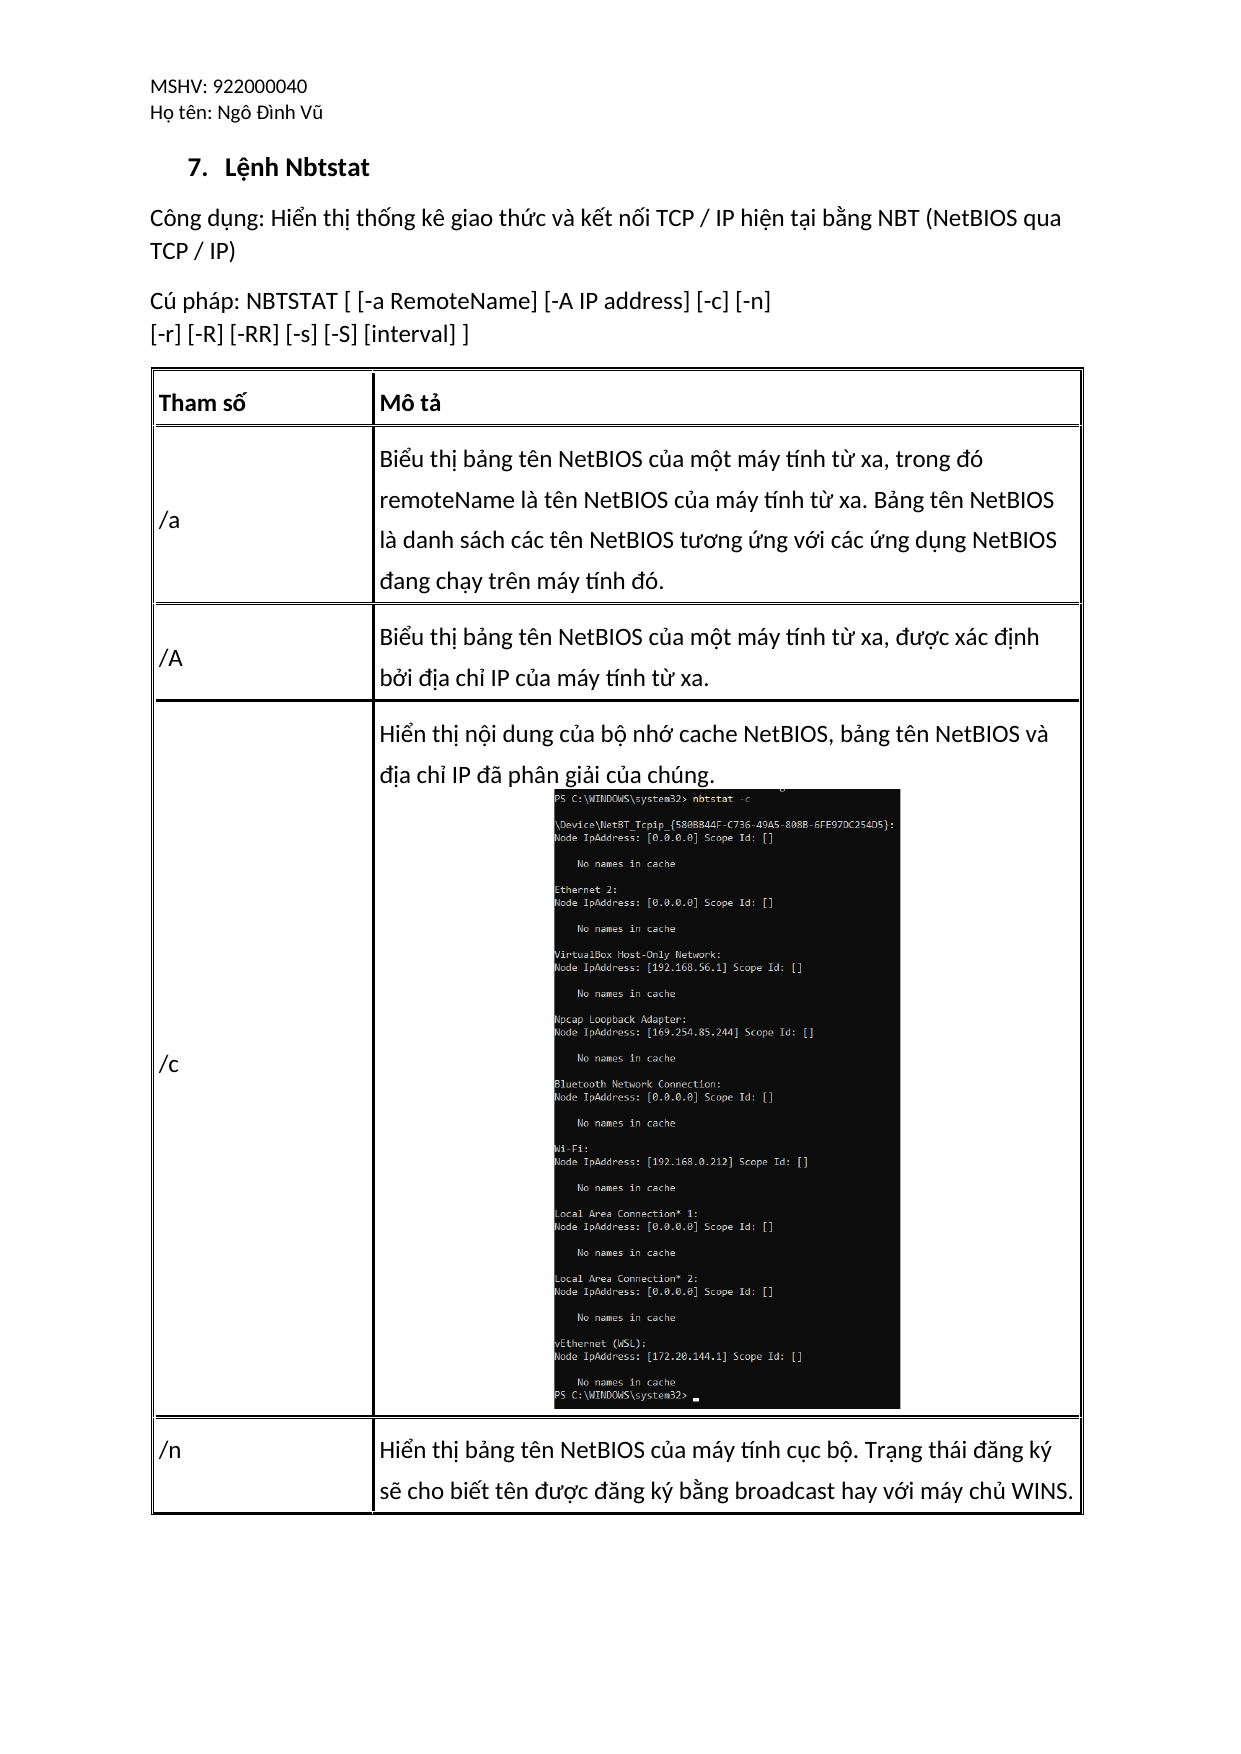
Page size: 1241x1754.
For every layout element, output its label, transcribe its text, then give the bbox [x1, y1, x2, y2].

text Công dụng: Hiển thị thống kê giao thức và kết nối TCP / IP hiện tại bằng NBT (NetBIOS qua TCP / IP) [150, 202, 1090, 266]
table_header Tham số [154, 369, 373, 424]
table_cell /c [154, 699, 372, 1415]
table_cell /A [152, 602, 373, 699]
table_cell /a [152, 424, 373, 602]
list Lệnh Nbtstat [187, 150, 1090, 183]
table_header Mô tả [373, 371, 1080, 424]
table_cell Hiển thị nội dung của bộ nhớ cache NetBIOS, bảng tên NetBIOS và địa chỉ IP đã phân giải của chúng. [375, 699, 1080, 1415]
table_cell Biểu thị bảng tên NetBIOS của một máy tính từ xa, trong đó remoteName là tên NetBIOS của máy tính từ xa. Bảng tên NetBIOS là danh sách các tên NetBIOS tương ứng với các ứng dụng NetBIOS đang chạy trên máy tính đó. [373, 424, 1082, 602]
text Cú pháp: NBTSTAT [ [-a RemoteName] [-A IP address] [-c] [-n] [-r] [-R] [-RR] [-s] [-S] [interval] ] [150, 285, 1090, 348]
picture [554, 789, 901, 1409]
table_cell /n [154, 1415, 373, 1512]
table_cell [373, 1415, 1081, 1512]
table_cell Biểu thị bảng tên NetBIOS của một máy tính từ xa, được xác định bởi địa chỉ IP của máy tính từ xa. [373, 602, 1082, 699]
